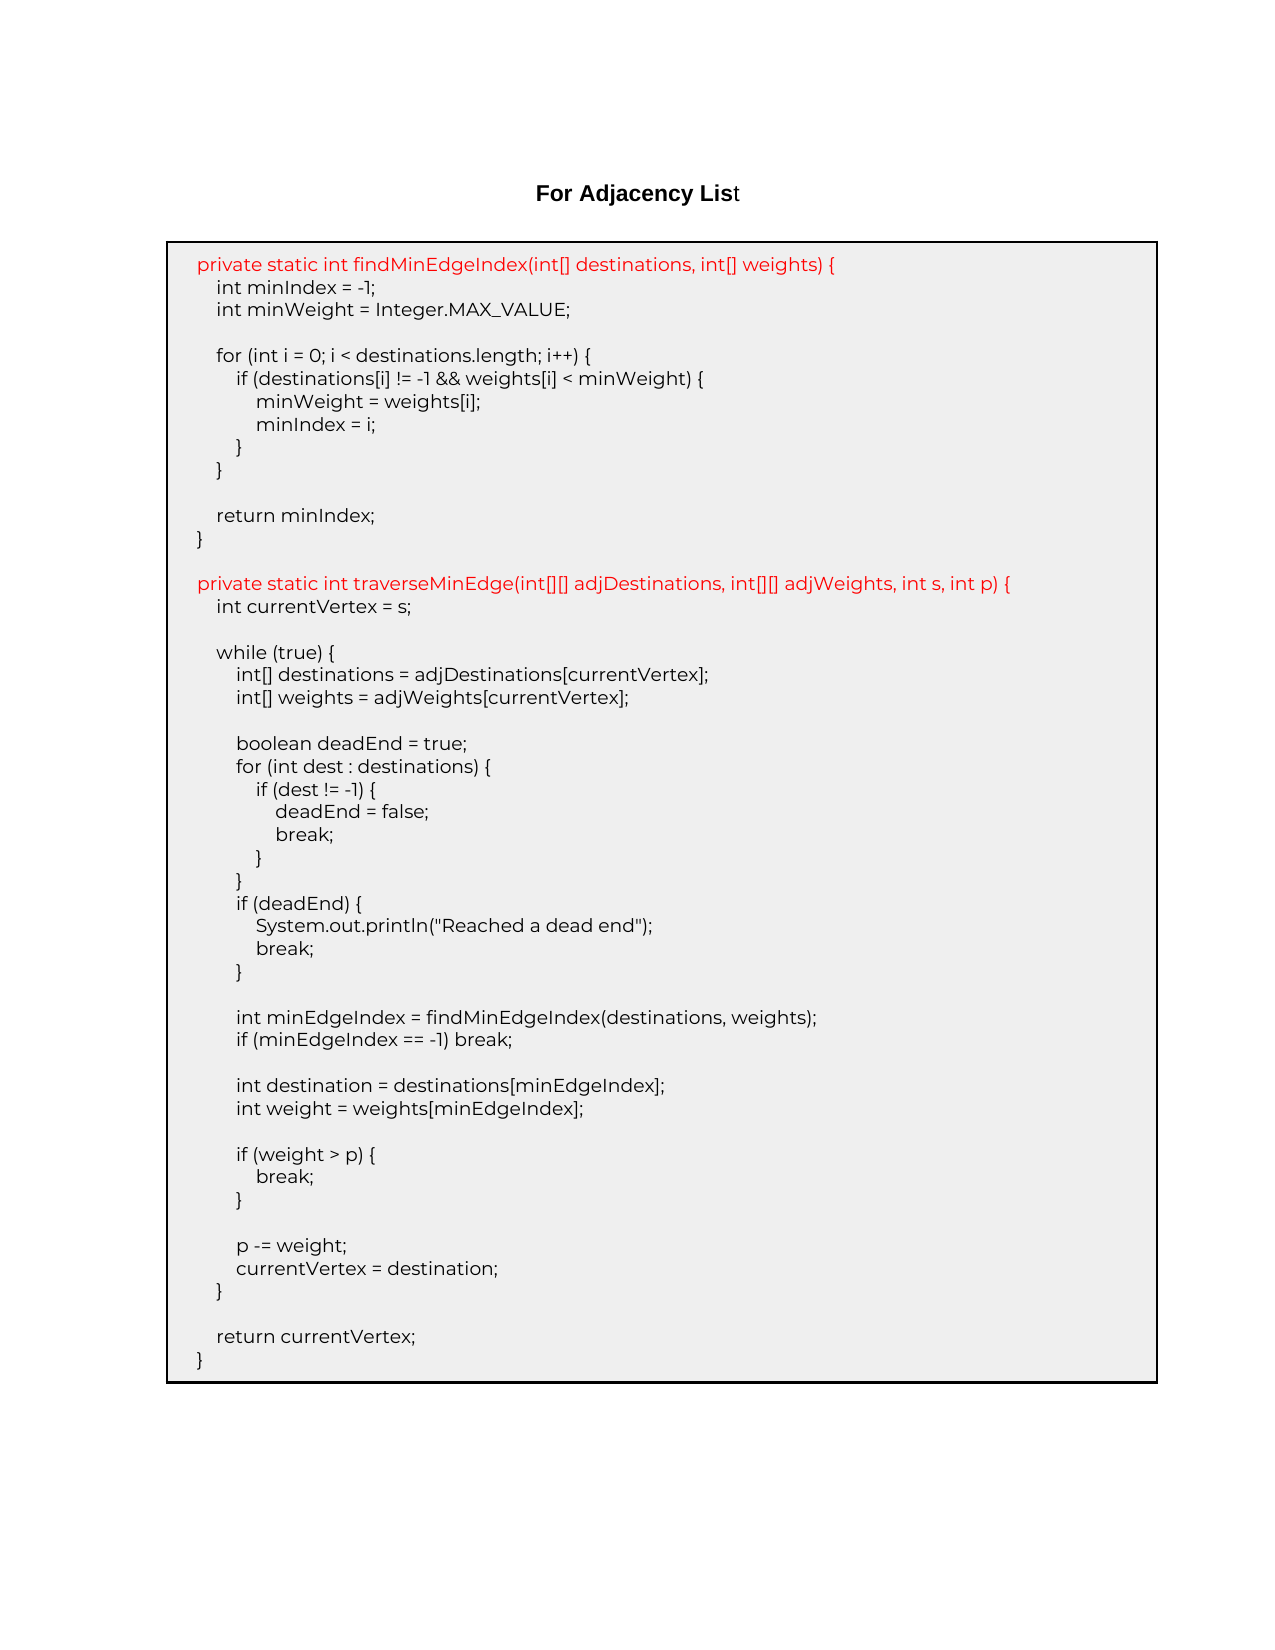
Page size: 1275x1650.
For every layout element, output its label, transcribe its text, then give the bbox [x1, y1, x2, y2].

text For Adjacency List [150, 180, 1125, 207]
table_header private static int findMinEdgeIndex(int[] destinations, int[] weights) { int minIndex = -1; int minWeight = Integer.MAX_VALUE; for (int i = 0; i < destinations.length; i++) { if (destinations[i] != -1 && weights[i] < minWeight) { minWeight = weights[i]; minIndex = i; } } return minIndex; } private static int traverseMinEdge(int[][] adjDestinations, int[][] adjWeights, int s, int p) { int currentVertex = s; while (true) { int[] destinations = adjDestinations[currentVertex]; int[] weights = adjWeights[currentVertex]; boolean deadEnd = true; for (int dest : destinations) { if (dest != -1) { deadEnd = false; break; } } if (deadEnd) { System.out.println("Reached a dead end"); break; } int minEdgeIndex = findMinEdgeIndex(destinations, weights); if (minEdgeIndex == -1) break; int destination = destinations[minEdgeIndex]; int weight = weights[minEdgeIndex]; if (weight > p) { break; } p -= weight; currentVertex = destination; } return currentVertex; } [168, 243, 1156, 1381]
